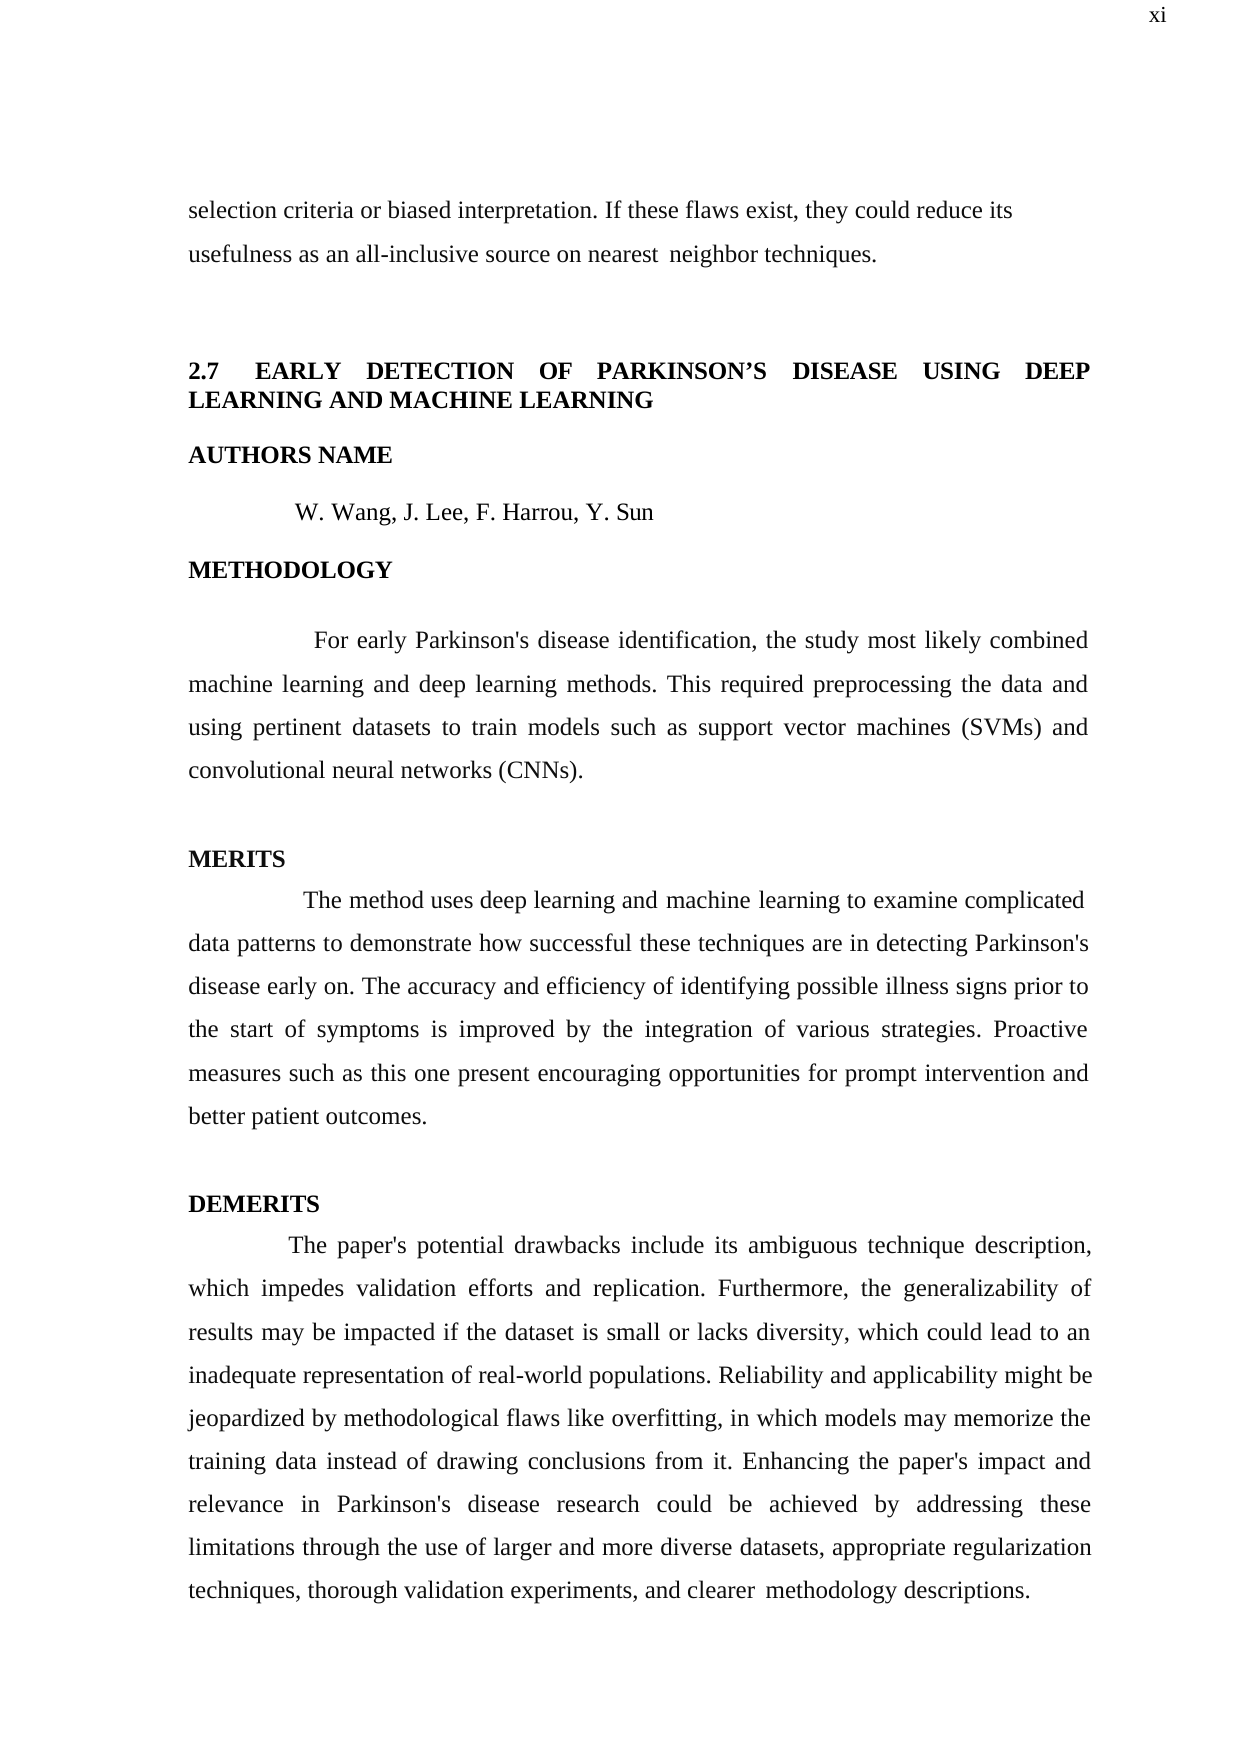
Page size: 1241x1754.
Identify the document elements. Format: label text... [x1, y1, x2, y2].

text The method uses deep learning and machine learning to examine complicated [285, 885, 1102, 914]
subtitle METHODOLOGY [188, 556, 1166, 584]
text selection criteria or biased interpretation. If these flaws exist, they could reduce its usefulness as an all-inclusive source on nearest neighbor techniques. [188, 196, 1081, 267]
subtitle DEMERITS [188, 1189, 1166, 1218]
text W. Wang, J. Lee, F. Harrou, Y. Sun [294, 497, 1166, 526]
text AUTHORS NAME [188, 440, 1166, 469]
text For early Parkinson's disease identification, the study most likely combined machine learning and deep learning methods. This required preprocessing the data and using pertinent datasets to train models such as support vector machines (SVMs) and convolutional neural networks (CNNs). [188, 626, 1089, 784]
text data patterns to demonstrate how successful these techniques are in detecting Parkinson's disease early on. The accuracy and efficiency of identifying possible illness signs prior to the start of symptoms is improved by the integration of various strategies. Proactive measures such as this one present encouraging opportunities for prompt intervention and better patient outcomes. [188, 928, 1089, 1129]
text The paper's potential drawbacks include its ambiguous technique description, which impedes validation efforts and replication. Furthermore, the generalizability of results may be impacted if the dataset is small or lacks diversity, which could lead to an inadequate representation of real-world populations. Reliability and applicability might be jeopardized by methodological flaws like overfitting, in which models may memorize the training data instead of drawing conclusions from it. Enhancing the paper's impact and relevance in Parkinson's disease research could be achieved by addressing these limitations through the use of larger and more diverse datasets, appropriate regularization techniques, thorough validation experiments, and clearer methodology descriptions. [188, 1230, 1092, 1604]
subtitle EARLY DETECTION OF PARKINSON’S DISEASE USING DEEP LEARNING AND MACHINE LEARNING [188, 356, 1091, 413]
text MERITS [188, 844, 1166, 872]
